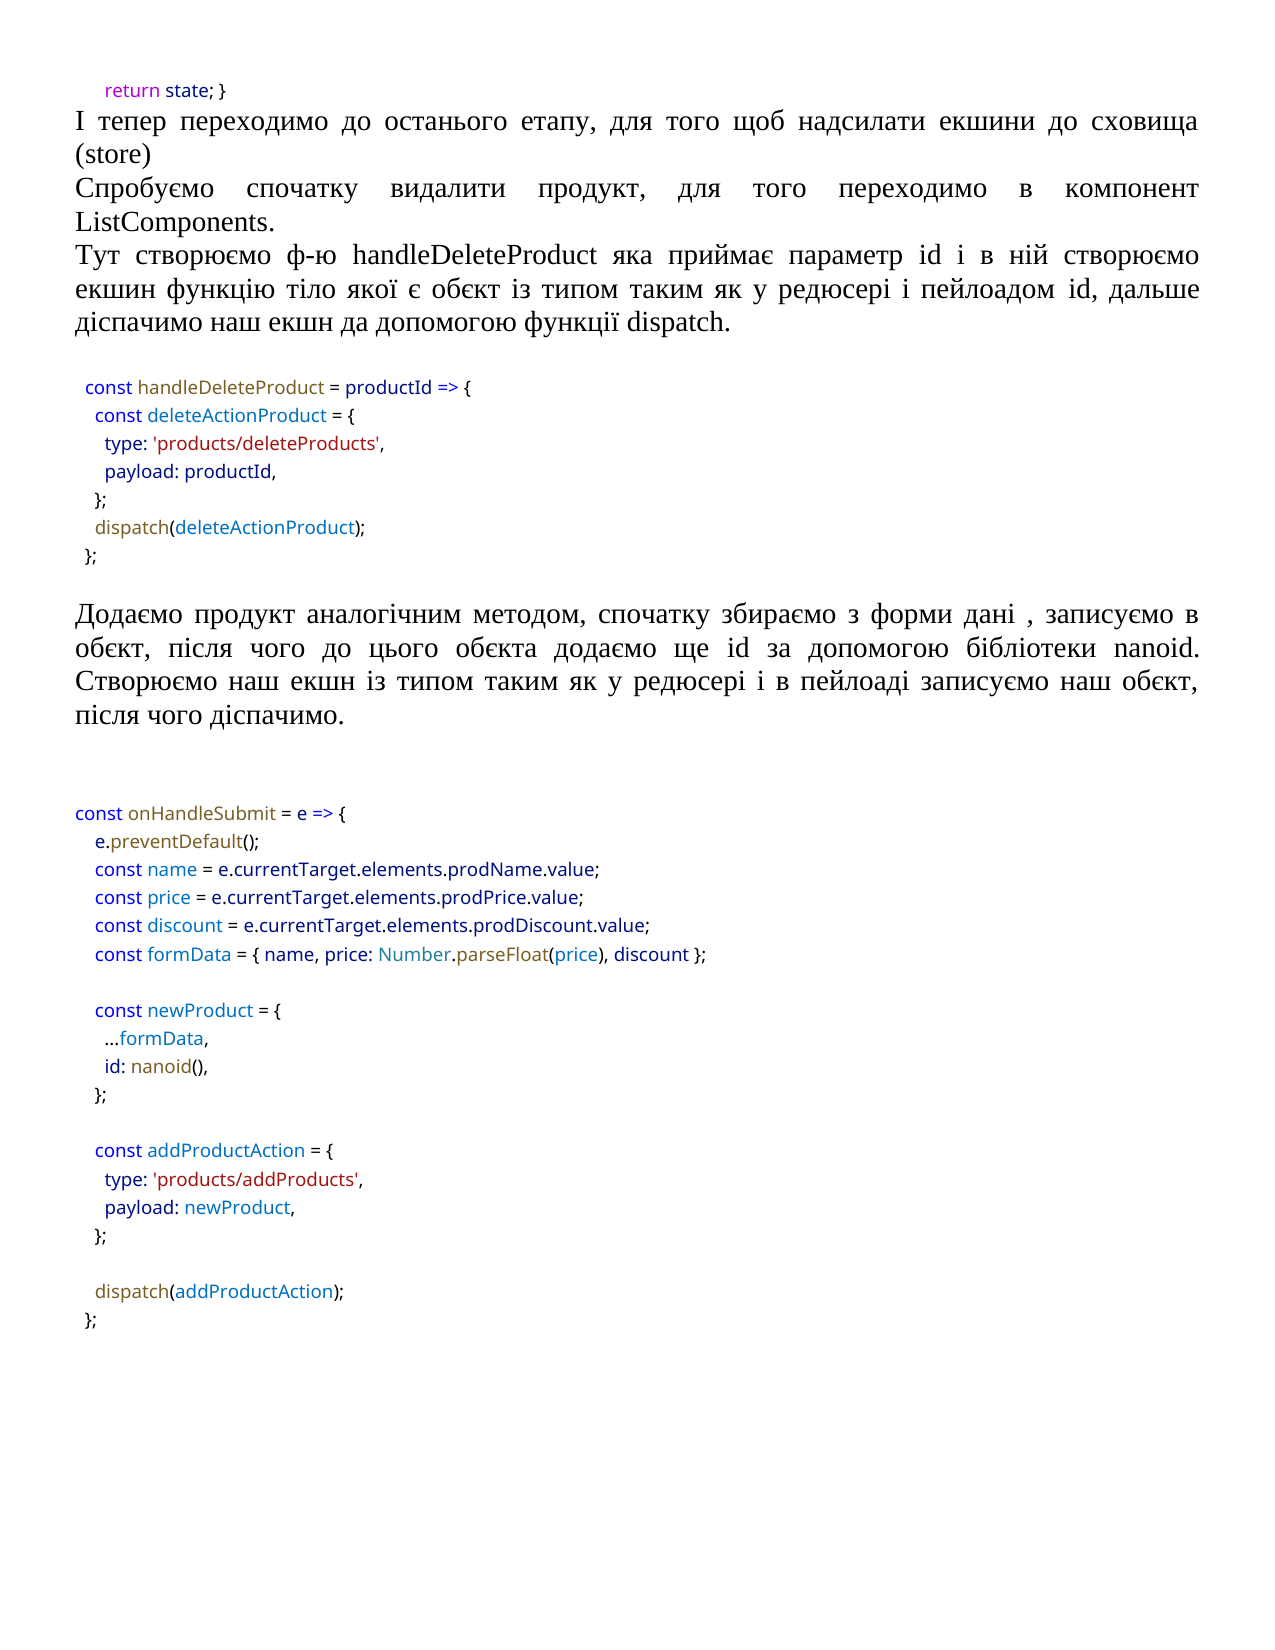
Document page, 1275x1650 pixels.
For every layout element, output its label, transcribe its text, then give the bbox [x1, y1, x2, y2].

text type: 'products/addProducts', [75, 1163, 1200, 1191]
text const addProductAction = { [75, 1135, 1200, 1163]
text const onHandleSubmit = e => { [75, 798, 1200, 826]
text return state; } [75, 75, 1200, 103]
text payload: productId, [75, 456, 1200, 484]
text }; [75, 1304, 1200, 1332]
text Спробуємо спочатку видалити продукт, для того переходимо в компонент ListComponents. [75, 170, 1200, 237]
text const discount = e.currentTarget.elements.prodDiscount.value; [75, 910, 1200, 938]
text ...formData, [75, 1023, 1200, 1051]
text const name = e.currentTarget.elements.prodName.value; [75, 854, 1200, 882]
text e.preventDefault(); [75, 826, 1200, 854]
text payload: newProduct, [75, 1191, 1200, 1219]
text Додаємо продукт аналогічним методом, спочатку збираємо з форми дані , записуємо в обєкт, після чого до цього обєкта додаємо ще id за допомогою бібліотеки nanoid. Створюємо наш екшн із типом таким як у редюсері і в пейлоаді записуємо наш обєкт, після чого діспачимо. [75, 596, 1200, 731]
text І тепер переходимо до останього етапу, для того щоб надсилати екшини до сховища (store) [75, 103, 1200, 170]
text const newProduct = { [75, 994, 1200, 1023]
text }; [75, 1079, 1200, 1107]
text Тут створюємо ф-ю handleDeleteProduct яка приймає параметр id і в ній створюємо екшин функцію тіло якої є обєкт із типом таким як у редюсері і пейлоадом id, дальше діспачимо наш екшн да допомогою функції dispatch. [75, 237, 1200, 338]
text const handleDeleteProduct = productId => { [75, 371, 1200, 399]
text dispatch(deleteActionProduct); [75, 512, 1200, 540]
text }; [75, 484, 1200, 512]
text const formData = { name, price: Number.parseFloat(price), discount }; [75, 938, 1200, 966]
text type: 'products/deleteProducts', [75, 428, 1200, 456]
text }; [75, 1219, 1200, 1248]
text id: nanoid(), [75, 1051, 1200, 1079]
text dispatch(addProductAction); [75, 1276, 1200, 1304]
text const deleteActionProduct = { [75, 399, 1200, 428]
text }; [75, 540, 1200, 568]
text const price = e.currentTarget.elements.prodPrice.value; [75, 882, 1200, 910]
